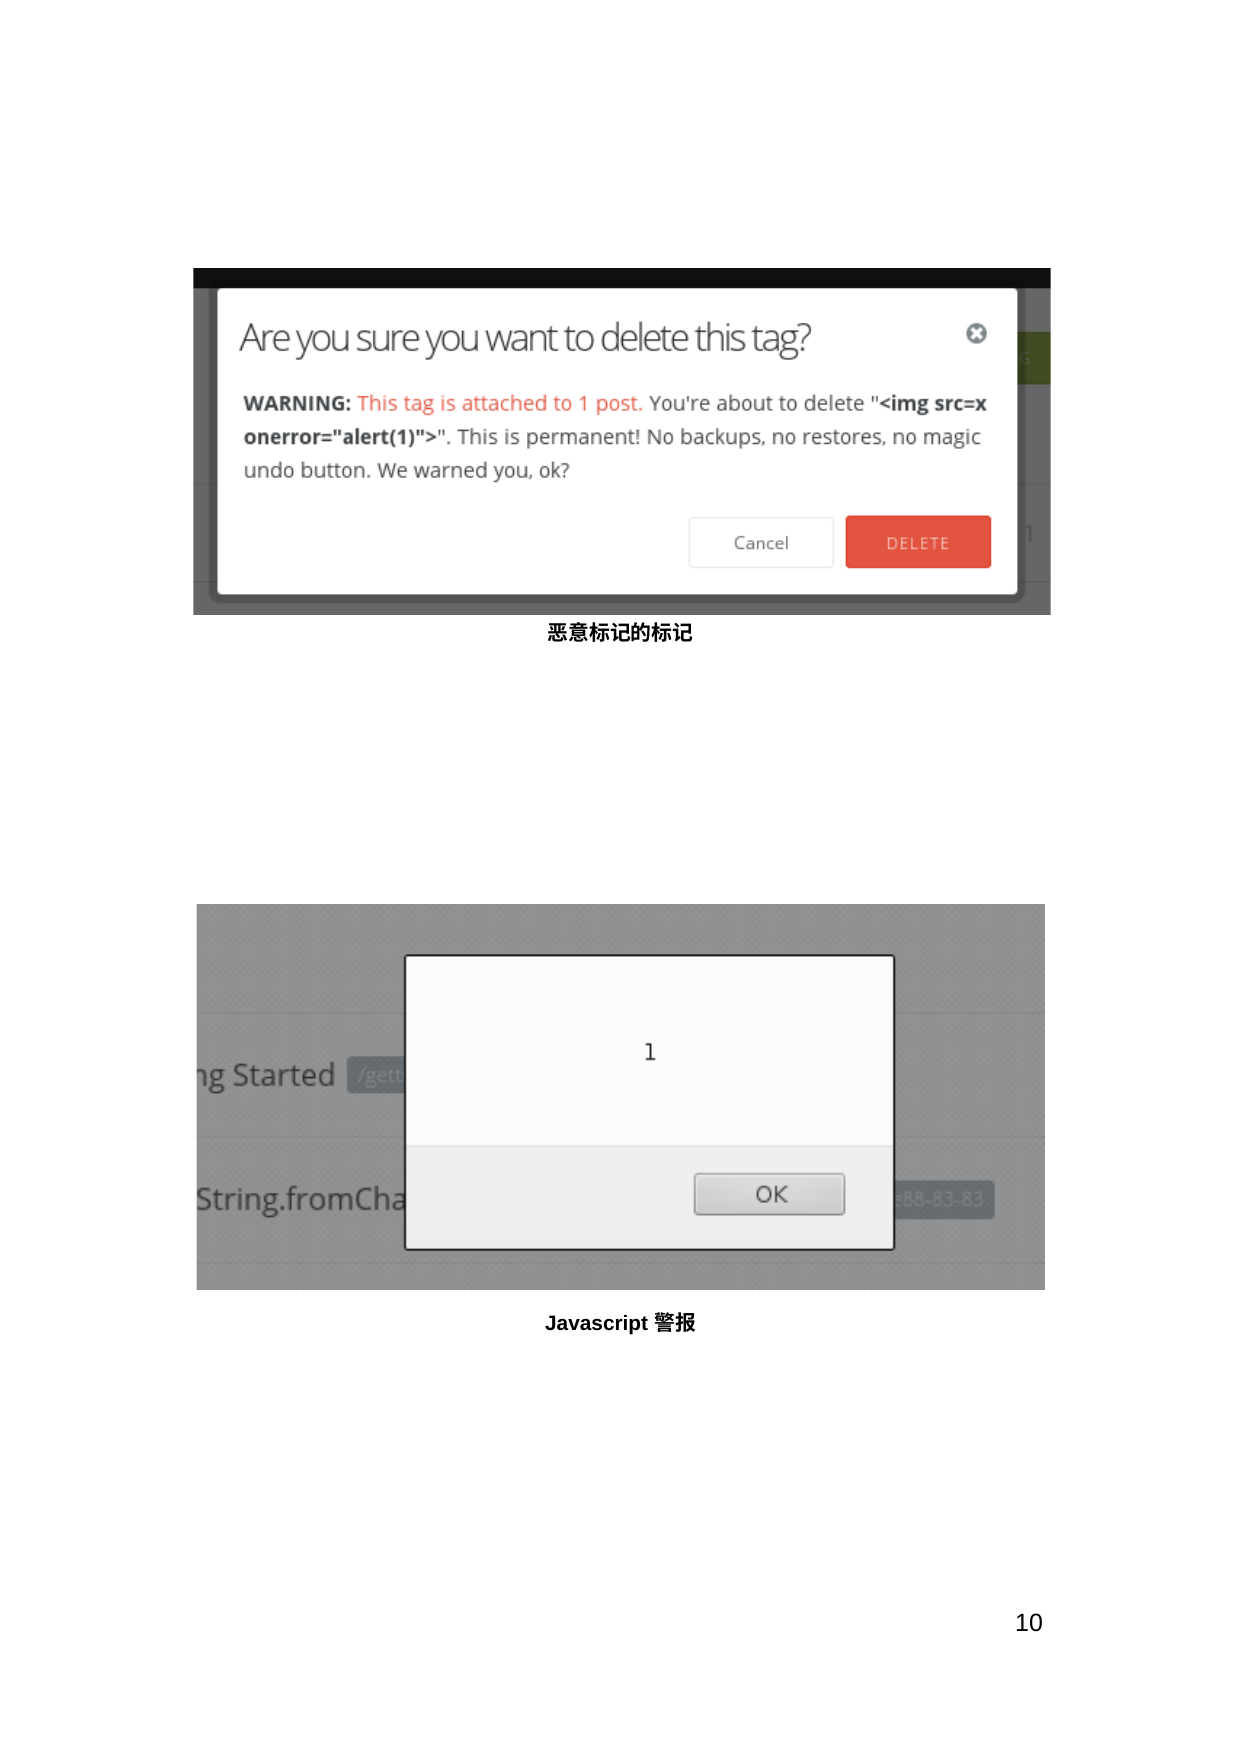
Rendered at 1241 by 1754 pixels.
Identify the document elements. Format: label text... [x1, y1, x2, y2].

text 恶意标记的标记 [283, 621, 957, 644]
picture [193, 268, 1051, 615]
text Javascript 警报 [283, 1311, 957, 1335]
picture [196, 904, 1045, 1290]
